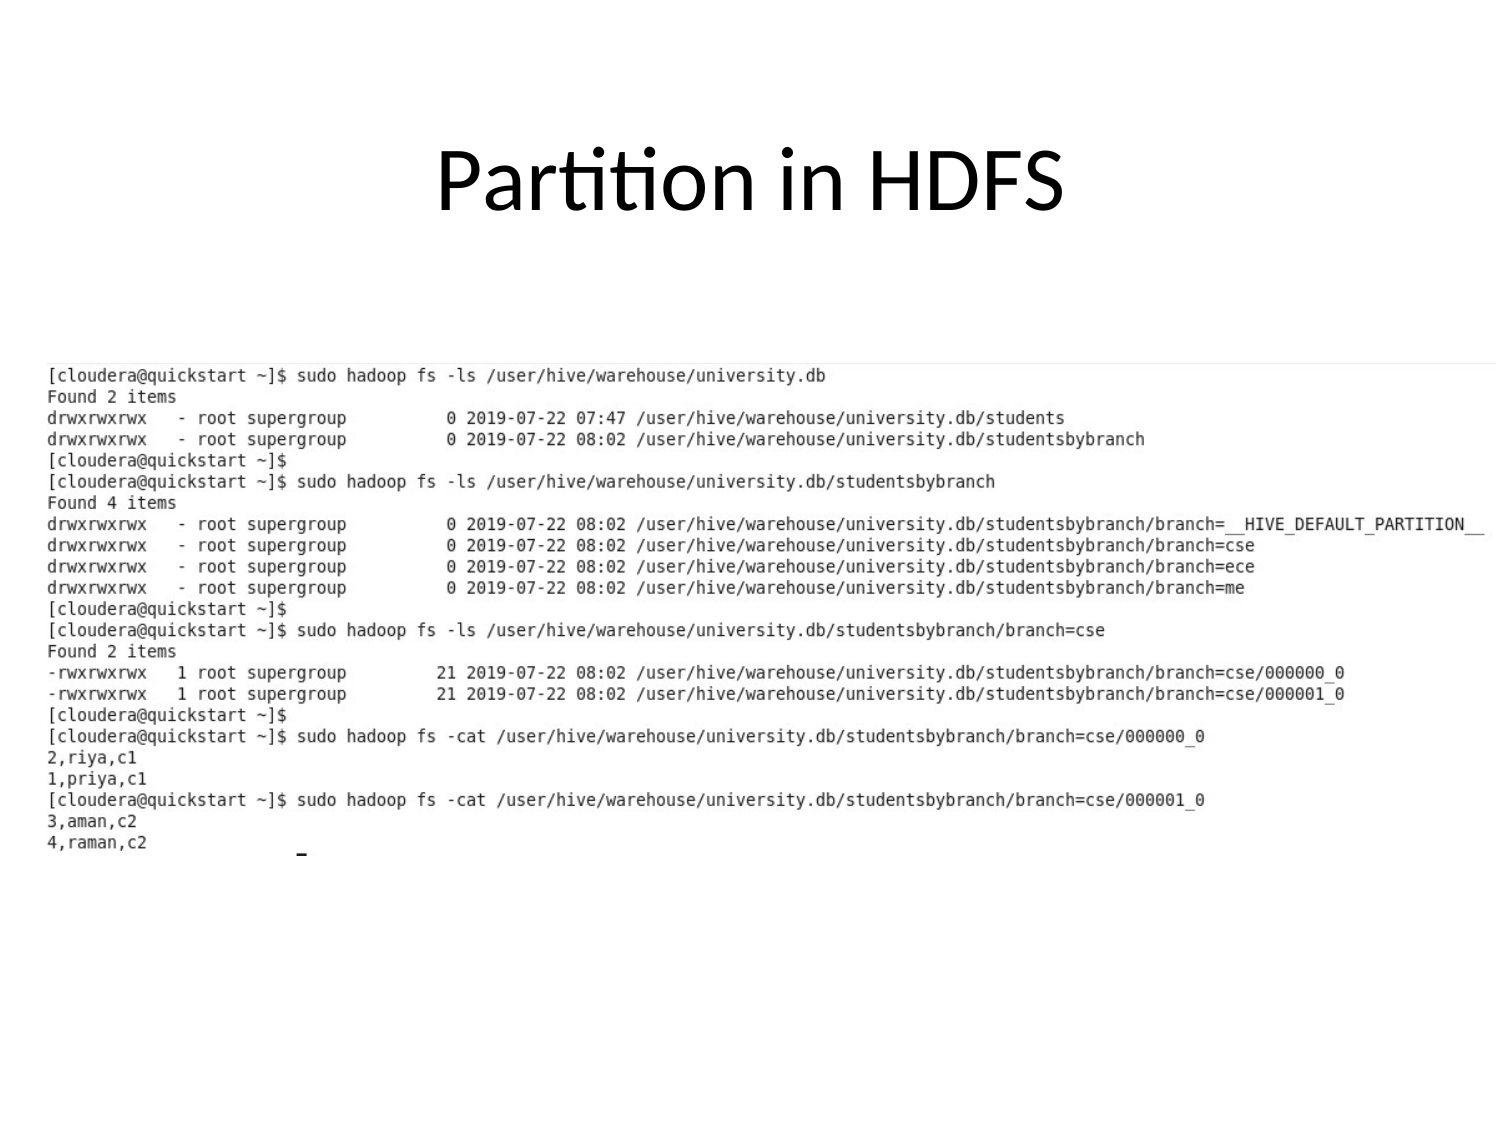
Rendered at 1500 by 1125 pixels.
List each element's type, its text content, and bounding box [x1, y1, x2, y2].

subtitle Partition in HDFS [435, 122, 1352, 234]
picture [46, 363, 1497, 856]
